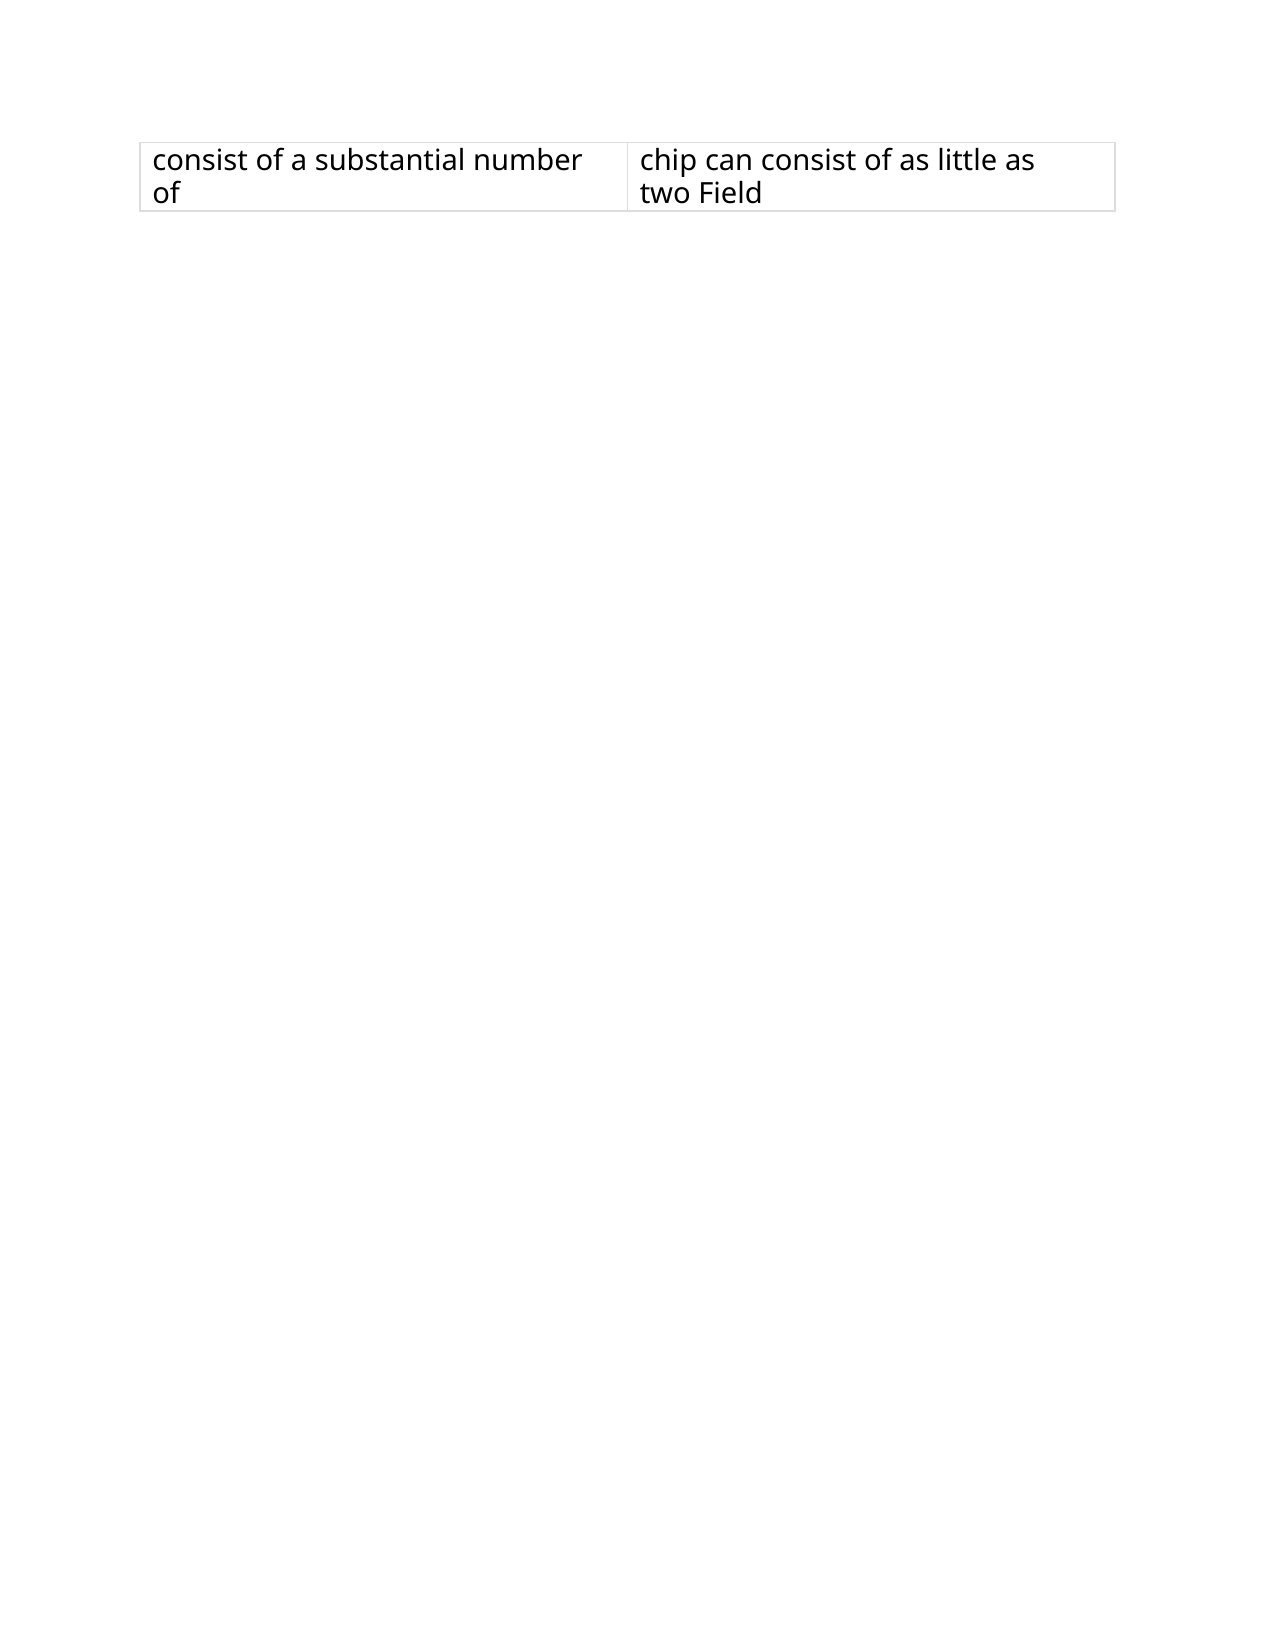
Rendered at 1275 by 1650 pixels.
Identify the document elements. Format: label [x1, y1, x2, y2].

table_cell [628, 143, 1114, 210]
table_cell [141, 143, 627, 210]
